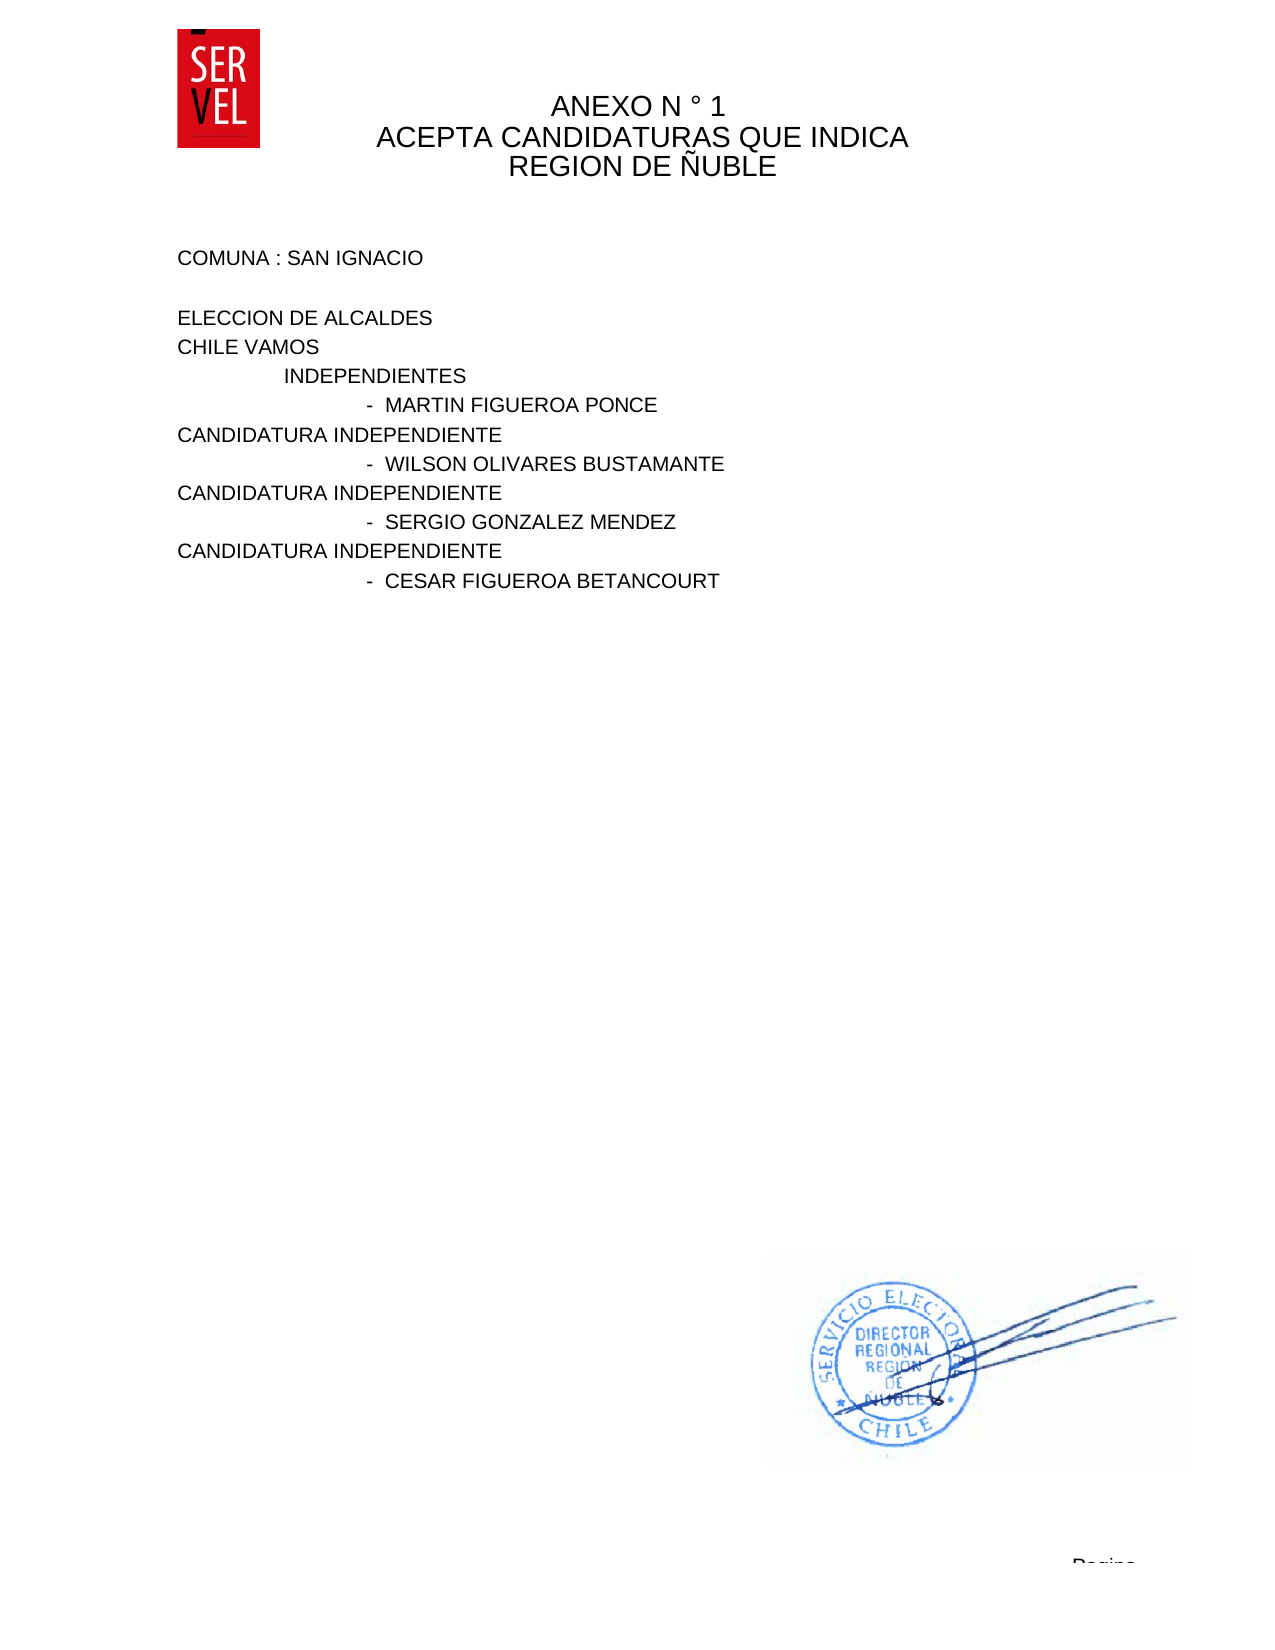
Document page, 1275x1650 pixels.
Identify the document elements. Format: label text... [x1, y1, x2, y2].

picture [766, 1254, 1193, 1465]
text COMUNA : SAN IGNACIO [177, 246, 1262, 270]
list MARTIN FIGUEROA PONCE CANDIDATURA INDEPENDIENTE [177, 393, 659, 446]
text INDEPENDIENTES [283, 364, 1262, 388]
text ELECCION DE ALCALDES CHILE VAMOS [177, 305, 435, 358]
list WILSON OLIVARES BUSTAMANTE CANDIDATURA INDEPENDIENTE [177, 452, 725, 505]
list CESAR FIGUEROA BETANCOURT [366, 569, 1262, 593]
list SERGIO GONZALEZ MENDEZ CANDIDATURA INDEPENDIENTE [177, 510, 683, 563]
picture [177, 29, 260, 148]
